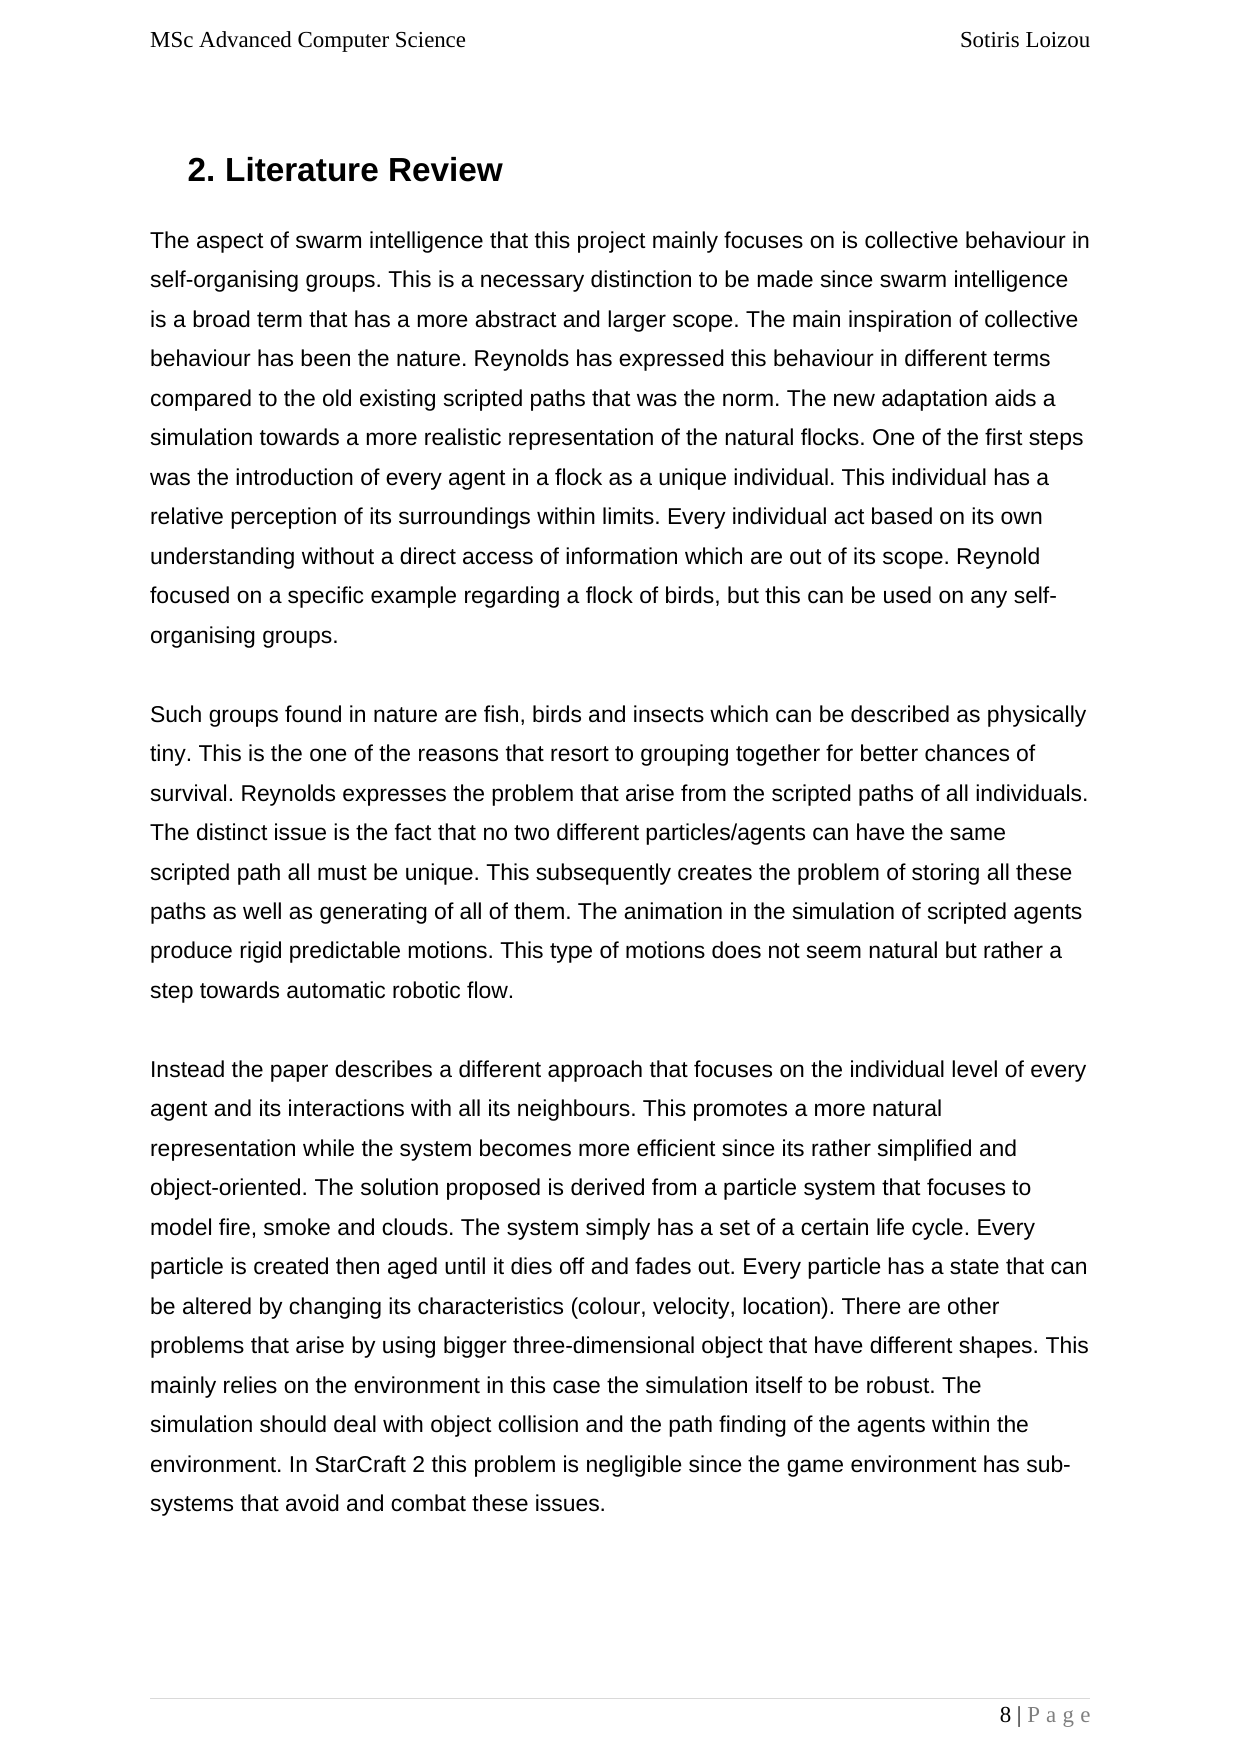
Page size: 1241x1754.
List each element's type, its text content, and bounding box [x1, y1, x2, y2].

text The aspect of swarm intelligence that this project mainly focuses on is collective behaviour in self-organising groups. This is a necessary distinction to be made since swarm intelligence is a broad term that has a more abstract and larger scope. The main inspiration of collective behaviour has been the nature. Reynolds has expressed this behaviour in different terms compared to the old existing scripted paths that was the norm. The new adaptation aids a simulation towards a more realistic representation of the natural flocks. One of the first steps was the introduction of every agent in a flock as a unique individual. This individual has a relative perception of its surroundings within limits. Every individual act based on its own understanding without a direct access of information which are out of its scope. Reynold focused on a specific example regarding a flock of birds, but this can be used on any self-organising groups. [150, 227, 1090, 648]
text Such groups found in nature are fish, birds and insects which can be described as physically tiny. This is the one of the reasons that resort to grouping together for better chances of survival. Reynolds expresses the problem that arise from the scripted paths of all individuals. The distinct issue is the fact that no two different particles/agents can have the same scripted path all must be unique. This subsequently creates the problem of storing all these paths as well as generating of all of them. The animation in the simulation of scripted agents produce rigid predictable motions. This type of motions does not seem natural but rather a step towards automatic robotic flow. [150, 701, 1090, 1003]
text Instead the paper describes a different approach that focuses on the individual level of every agent and its interactions with all its neighbours. This promotes a more natural representation while the system becomes more efficient since its rather simplified and object-oriented. The solution proposed is derived from a particle system that focuses to model fire, smoke and clouds. The system simply has a set of a certain life cycle. Every particle is created then aged until it dies off and fades out. Every particle has a state that can be altered by changing its characteristics (colour, velocity, location). There are other problems that arise by using bigger three-dimensional object that have different shapes. This mainly relies on the environment in this case the simulation itself to be robust. The simulation should deal with object collision and the path finding of the agents within the environment. In StarCraft 2 this problem is negligible since the game environment has sub-systems that avoid and combat these issues. [150, 1056, 1090, 1516]
list Literature Review [187, 150, 1090, 188]
